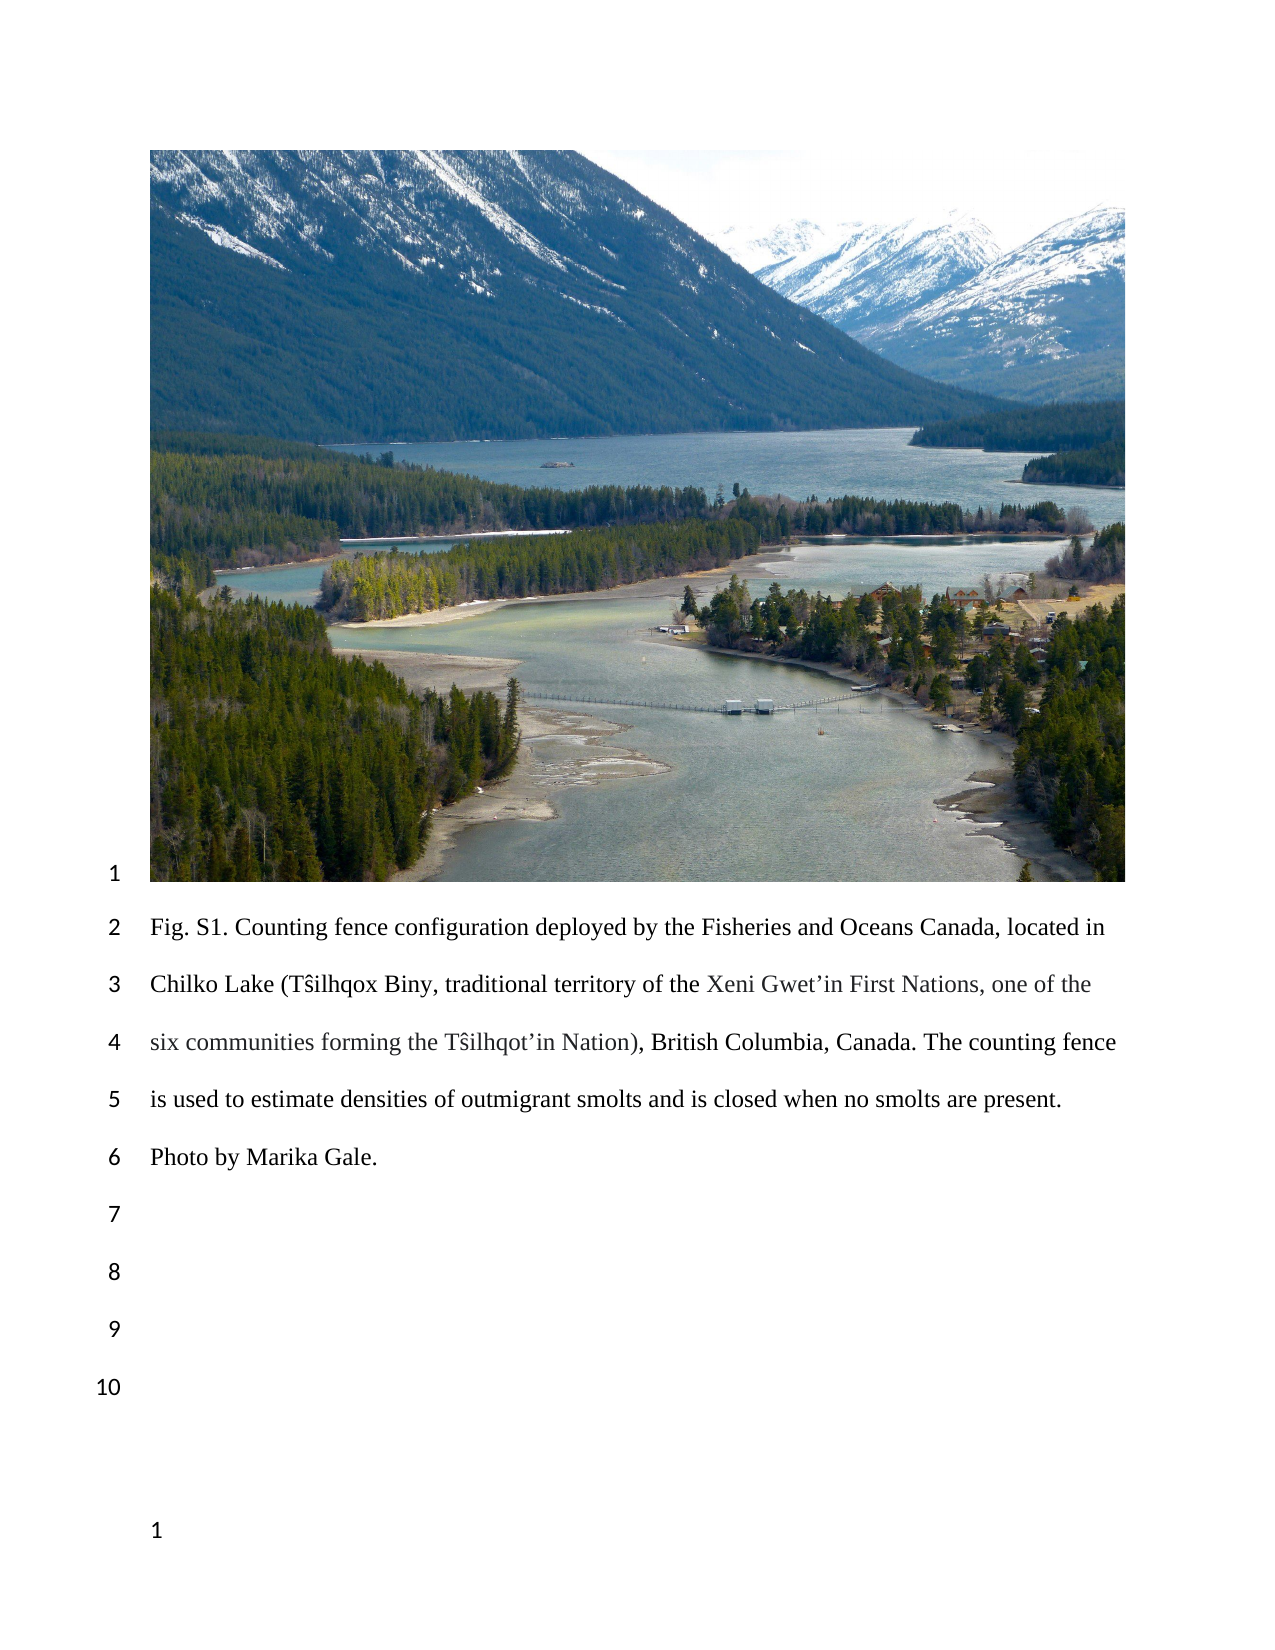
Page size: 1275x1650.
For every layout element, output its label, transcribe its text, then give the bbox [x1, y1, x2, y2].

text Fig. S1. Counting fence configuration deployed by the Fisheries and Oceans Canada, located in Chilko Lake (Tŝilhqox Biny, traditional territory of the Xeni Gwet’in First Nations, one of the six communities forming the Tŝilhqot’in Nation), British Columbia, Canada. The counting fence is used to estimate densities of outmigrant smolts and is closed when no smolts are present. Photo by Marika Gale. [150, 912, 1125, 1171]
picture [150, 150, 1125, 882]
